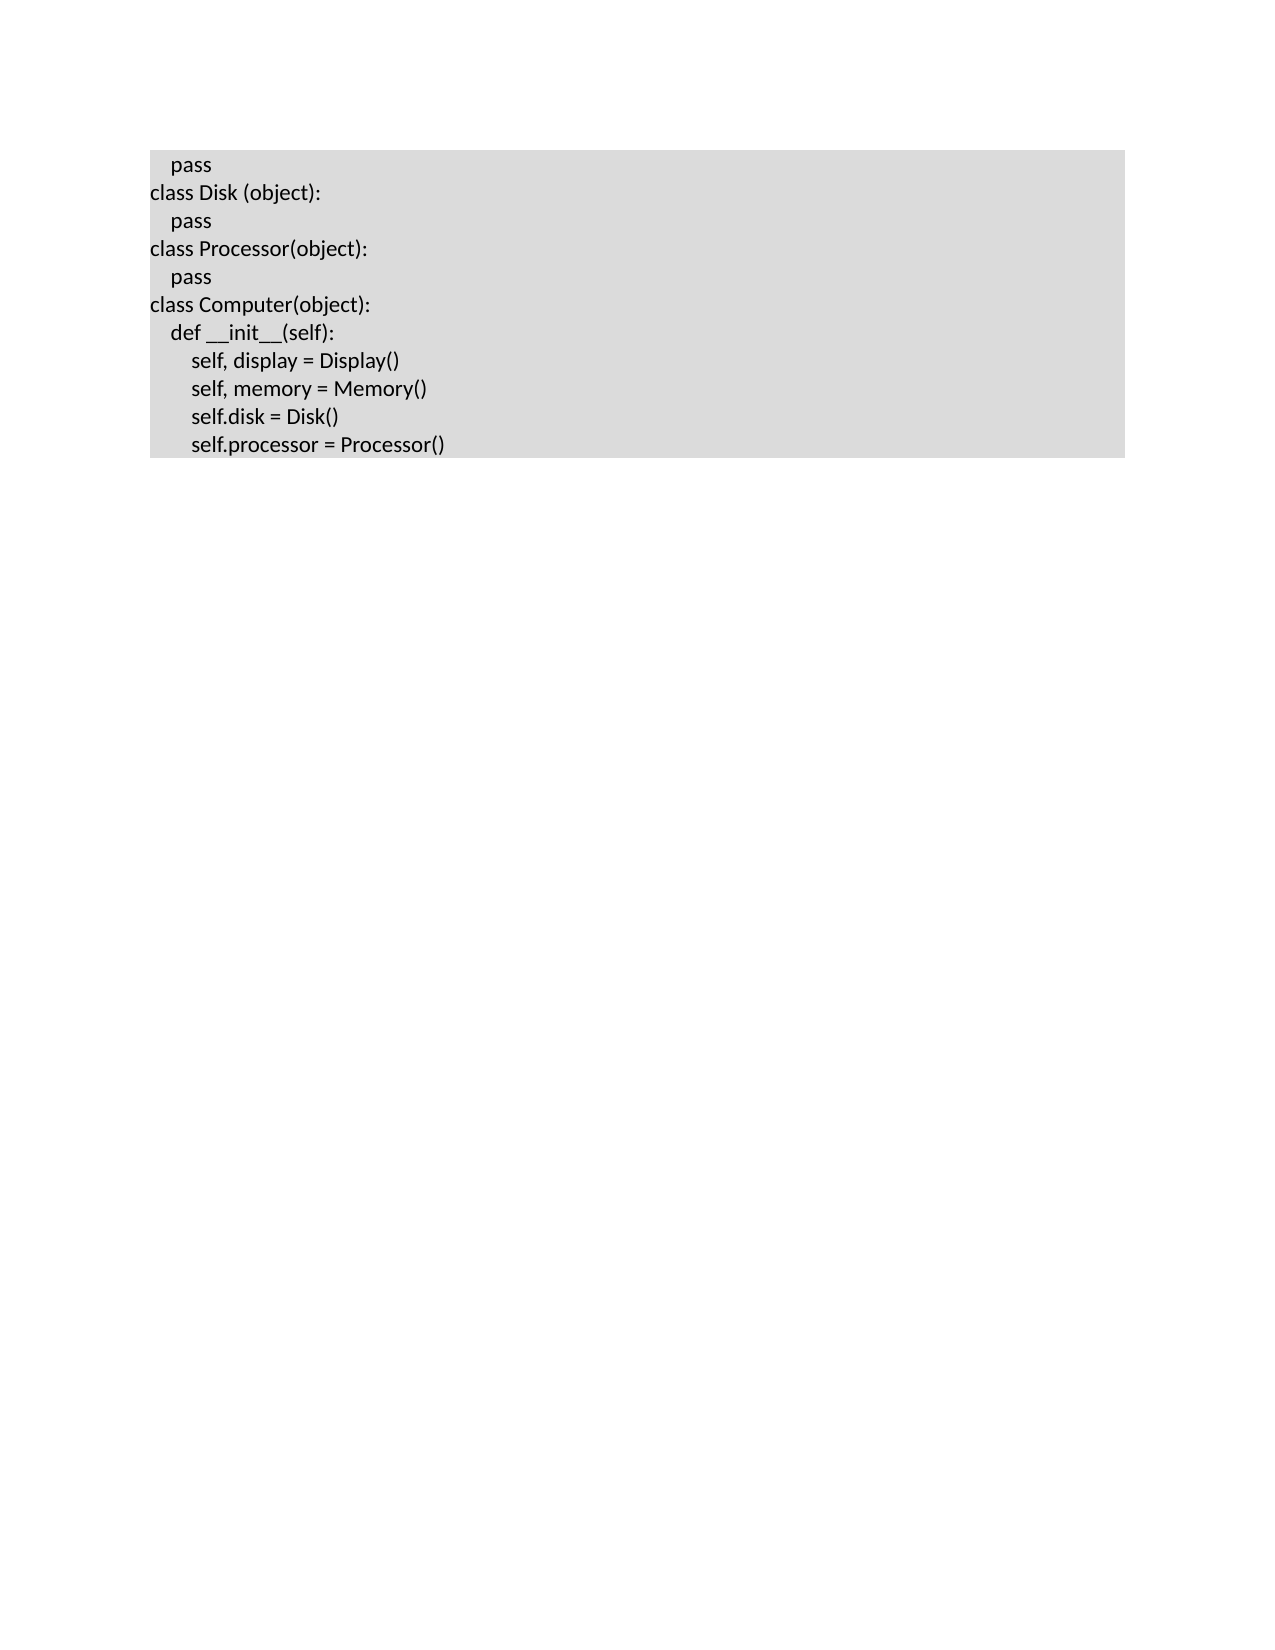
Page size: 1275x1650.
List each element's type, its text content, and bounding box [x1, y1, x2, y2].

text class Disk (object): [150, 178, 1125, 206]
text self.processor = Processor() [150, 430, 1125, 458]
text self.disk = Disk() [150, 402, 1125, 430]
text class Computer(object): [150, 290, 1125, 318]
text self, display = Display() [150, 346, 1125, 374]
text class Processor(object): [150, 234, 1125, 262]
text pass [150, 262, 1125, 290]
text pass [150, 206, 1125, 234]
text self, memory = Memory() [150, 374, 1125, 402]
text def __init__(self): [150, 318, 1125, 346]
text pass [150, 150, 1125, 178]
